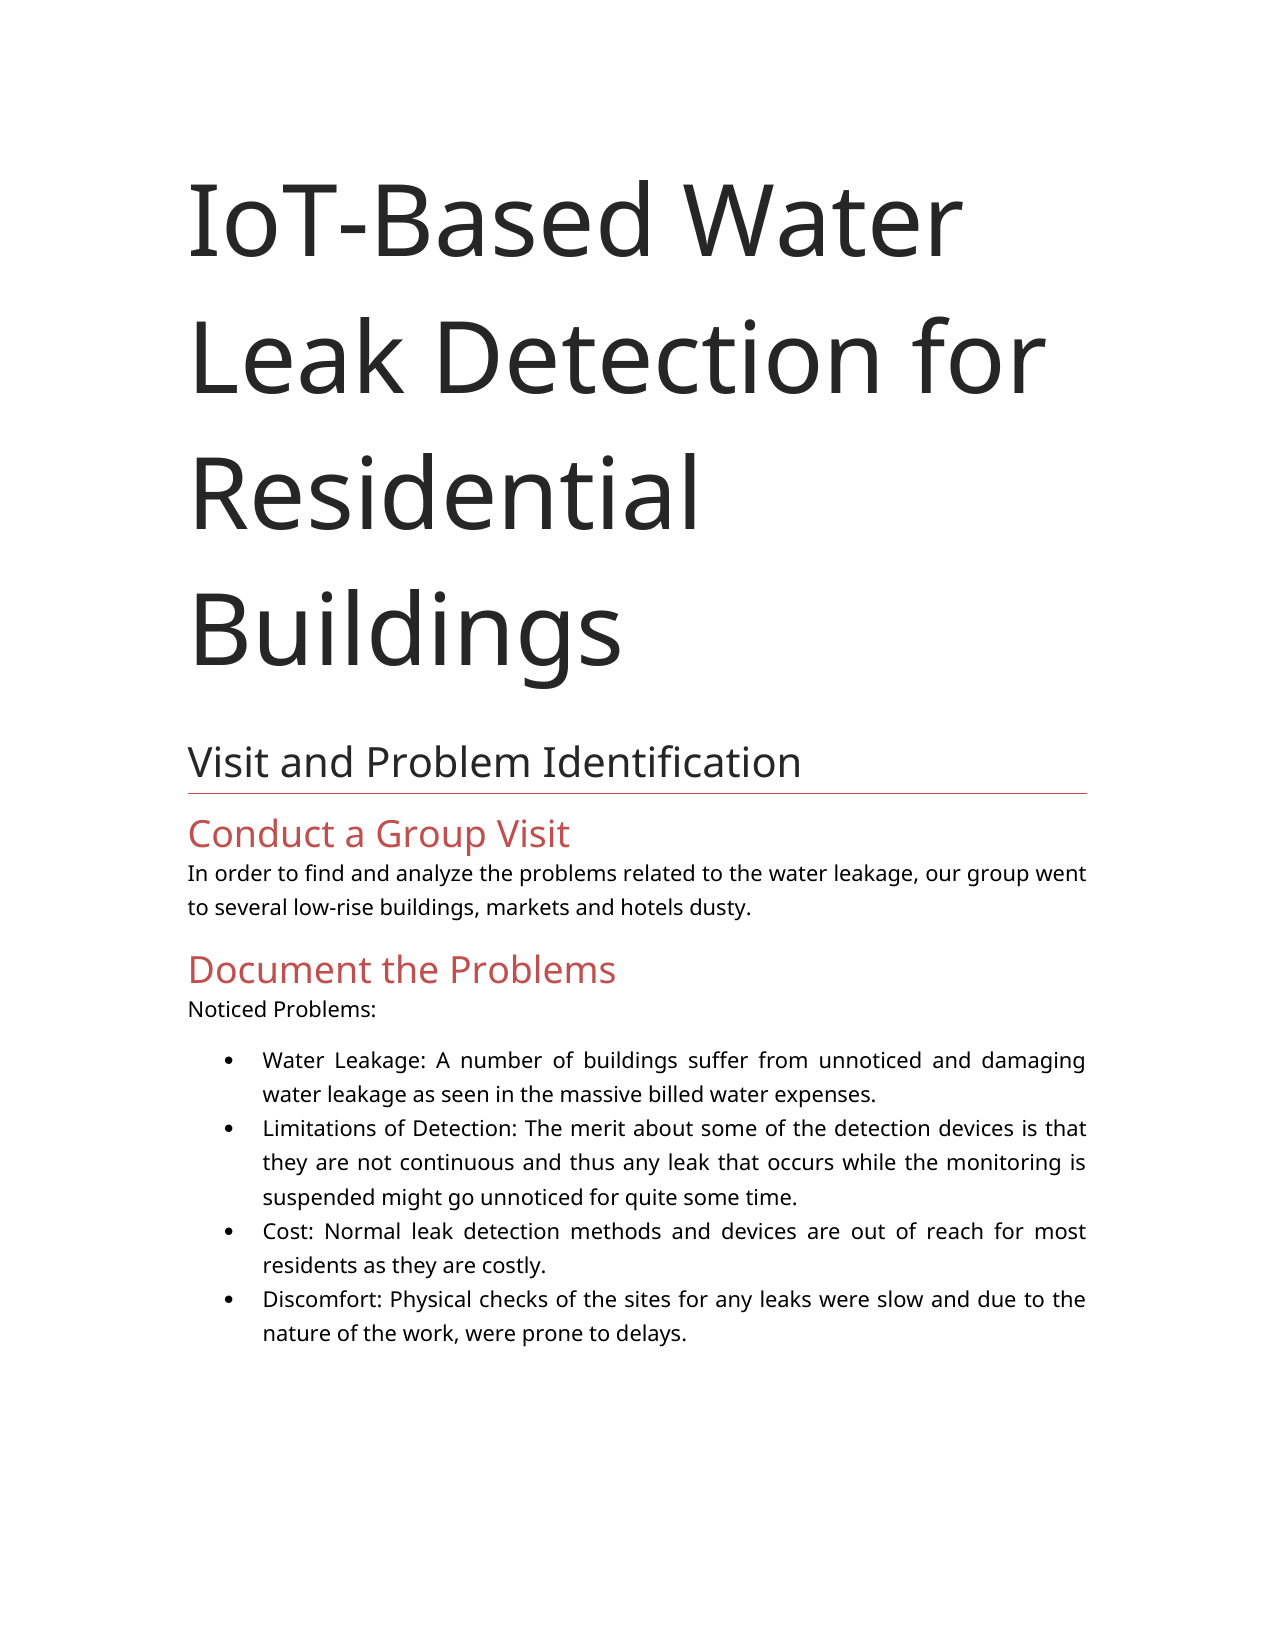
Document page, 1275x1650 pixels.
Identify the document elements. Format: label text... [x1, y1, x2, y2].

subtitle Visit and Problem Identification [187, 732, 1087, 794]
list Cost: Normal leak detection methods and devices are out of reach for most residents as they are costly. [225, 1216, 1087, 1280]
list Limitations of Detection: The merit about some of the detection devices is that they are not continuous and thus any leak that occurs while the monitoring is suspended might go unnoticed for quite some time. [225, 1113, 1087, 1211]
list Water Leakage: A number of buildings suffer from unnoticed and damaging water leakage as seen in the massive billed water expenses. [225, 1045, 1087, 1109]
subtitle Conduct a Group Visit [187, 807, 1087, 858]
subtitle Document the Problems [187, 943, 1087, 994]
text Noticed Problems: [187, 994, 1087, 1024]
text In order to find and analyze the problems related to the water leakage, our group went to several low-rise buildings, markets and hotels dusty. [187, 858, 1087, 922]
list Discomfort: Physical checks of the sites for any leaks were slow and due to the nature of the work, were prone to delays. [225, 1284, 1087, 1348]
title IoT-Based Water Leak Detection for Residential Buildings [187, 150, 1087, 695]
